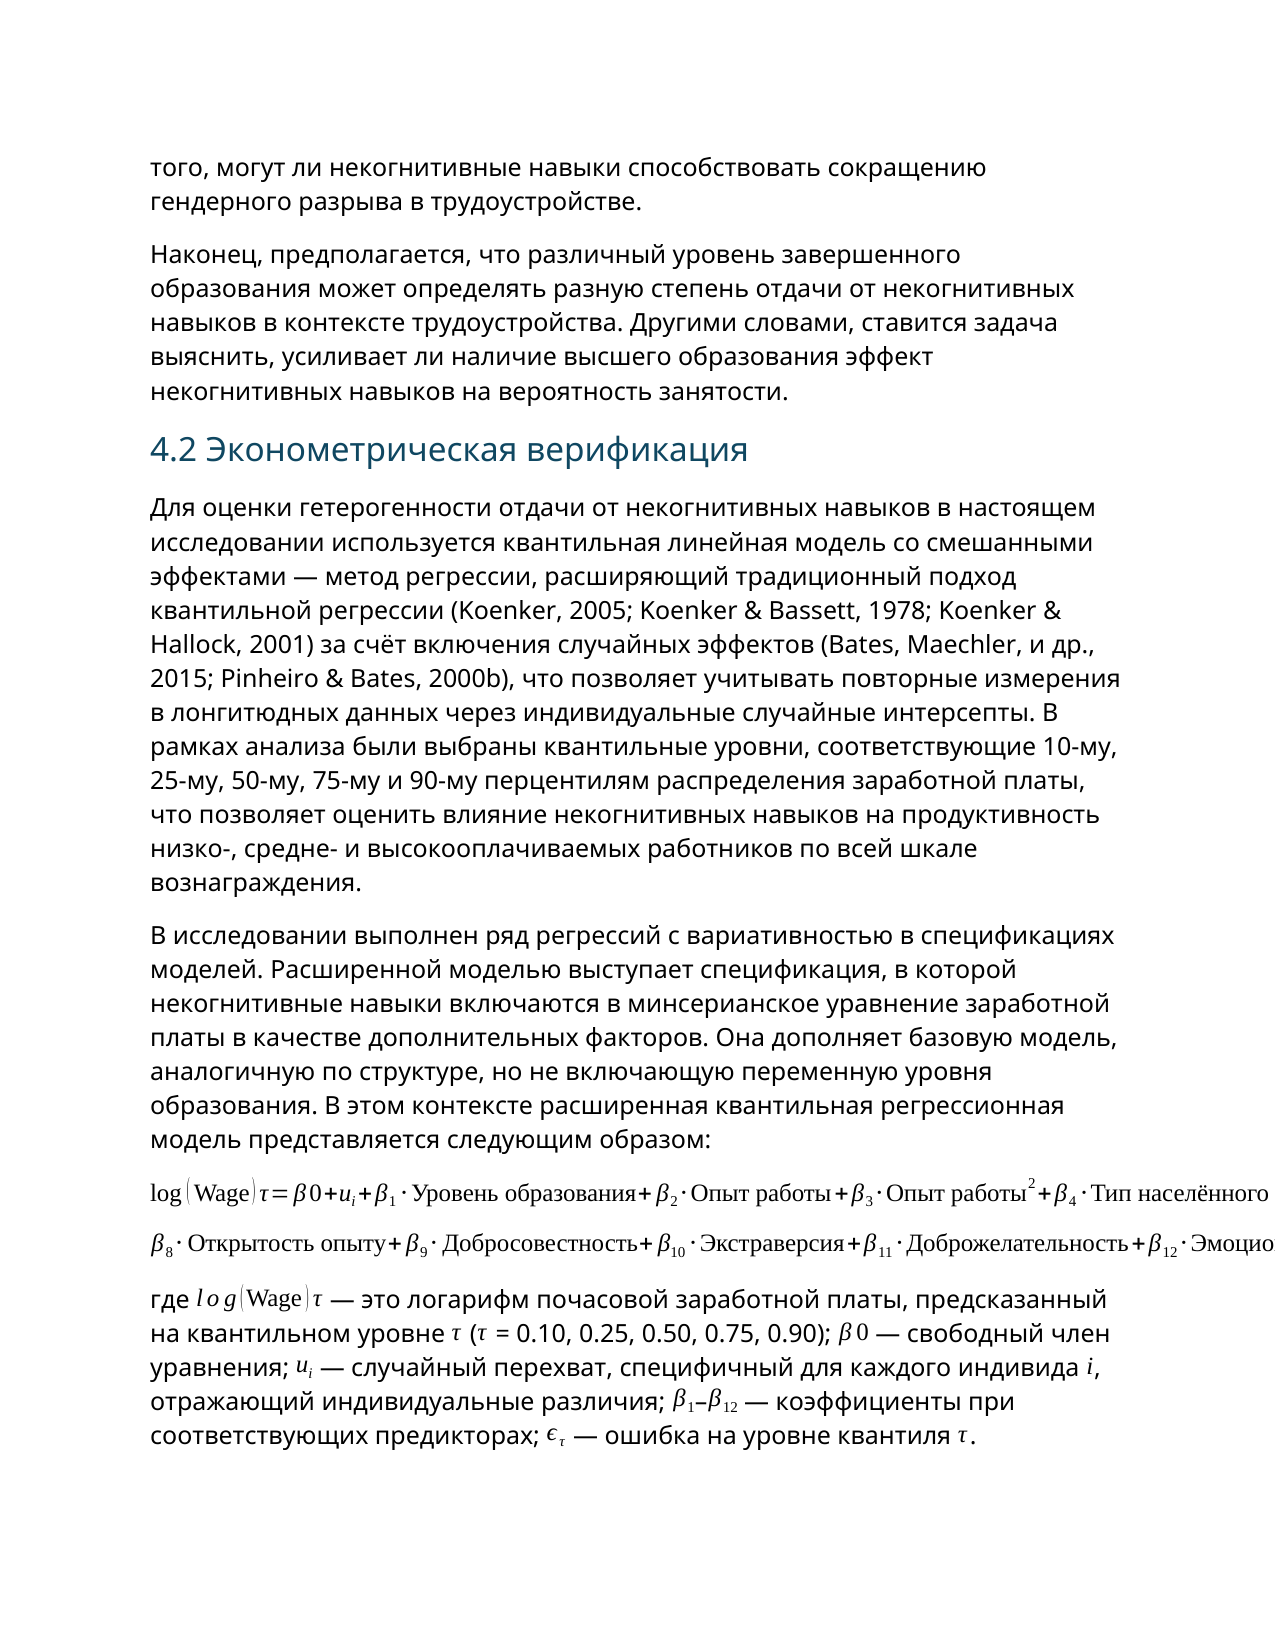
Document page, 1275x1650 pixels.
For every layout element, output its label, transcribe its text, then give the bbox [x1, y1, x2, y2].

text Наконец, предполагается, что различный уровень завершенного образования может определять разную степень отдачи от некогнитивных навыков в контексте трудоустройства. Другими словами, ставится задача выяснить, усиливает ли наличие высшего образования эффект некогнитивных навыков на вероятность занятости. [150, 237, 1125, 407]
text Для оценки гетерогенности отдачи от некогнитивных навыков в настоящем исследовании используется квантильная линейная модель со смешанными эффектами — метод регрессии, расширяющий традиционный подход квантильной регрессии (Koenker, 2005; Koenker & Bassett, 1978; Koenker & Hallock, 2001) за счёт включения случайных эффектов (Bates, Maechler, и др., 2015; Pinheiro & Bates, 2000b), что позволяет учитывать повторные измерения в лонгитюдных данных через индивидуальные случайные интерсепты. В рамках анализа были выбраны квантильные уровни, соответствующие 10-му, 25-му, 50-му, 75-му и 90-му перцентилям распределения заработной платы, что позволяет оценить влияние некогнитивных навыков на продуктивность низко-, средне- и высокооплачиваемых работников по всей шкале вознаграждения. [150, 490, 1125, 899]
text где — это логарифм почасовой заработной платы, предсказанный на квантильном уровне ( = 0.10, 0.25, 0.50, 0.75, 0.90); — свободный член уравнения; — случайный перехват, специфичный для каждого индивида , отражающий индивидуальные различия; – — коэффициенты при соответствующих предикторах; — ошибка на уровне квантиля . [150, 1281, 1125, 1452]
subtitle 4.2 Эконометрическая верификация [150, 426, 1125, 471]
text В исследовании выполнен ряд регрессий с вариативностью в спецификациях моделей. Расширенной моделью выступает спецификация, в которой некогнитивные навыки включаются в минсерианское уравнение заработной платы в качестве дополнительных факторов. Она дополняет базовую модель, аналогичную по структуре, но не включающую переменную уровня образования. В этом контексте расширенная квантильная регрессионная модель представляется следующим образом: [150, 918, 1125, 1156]
